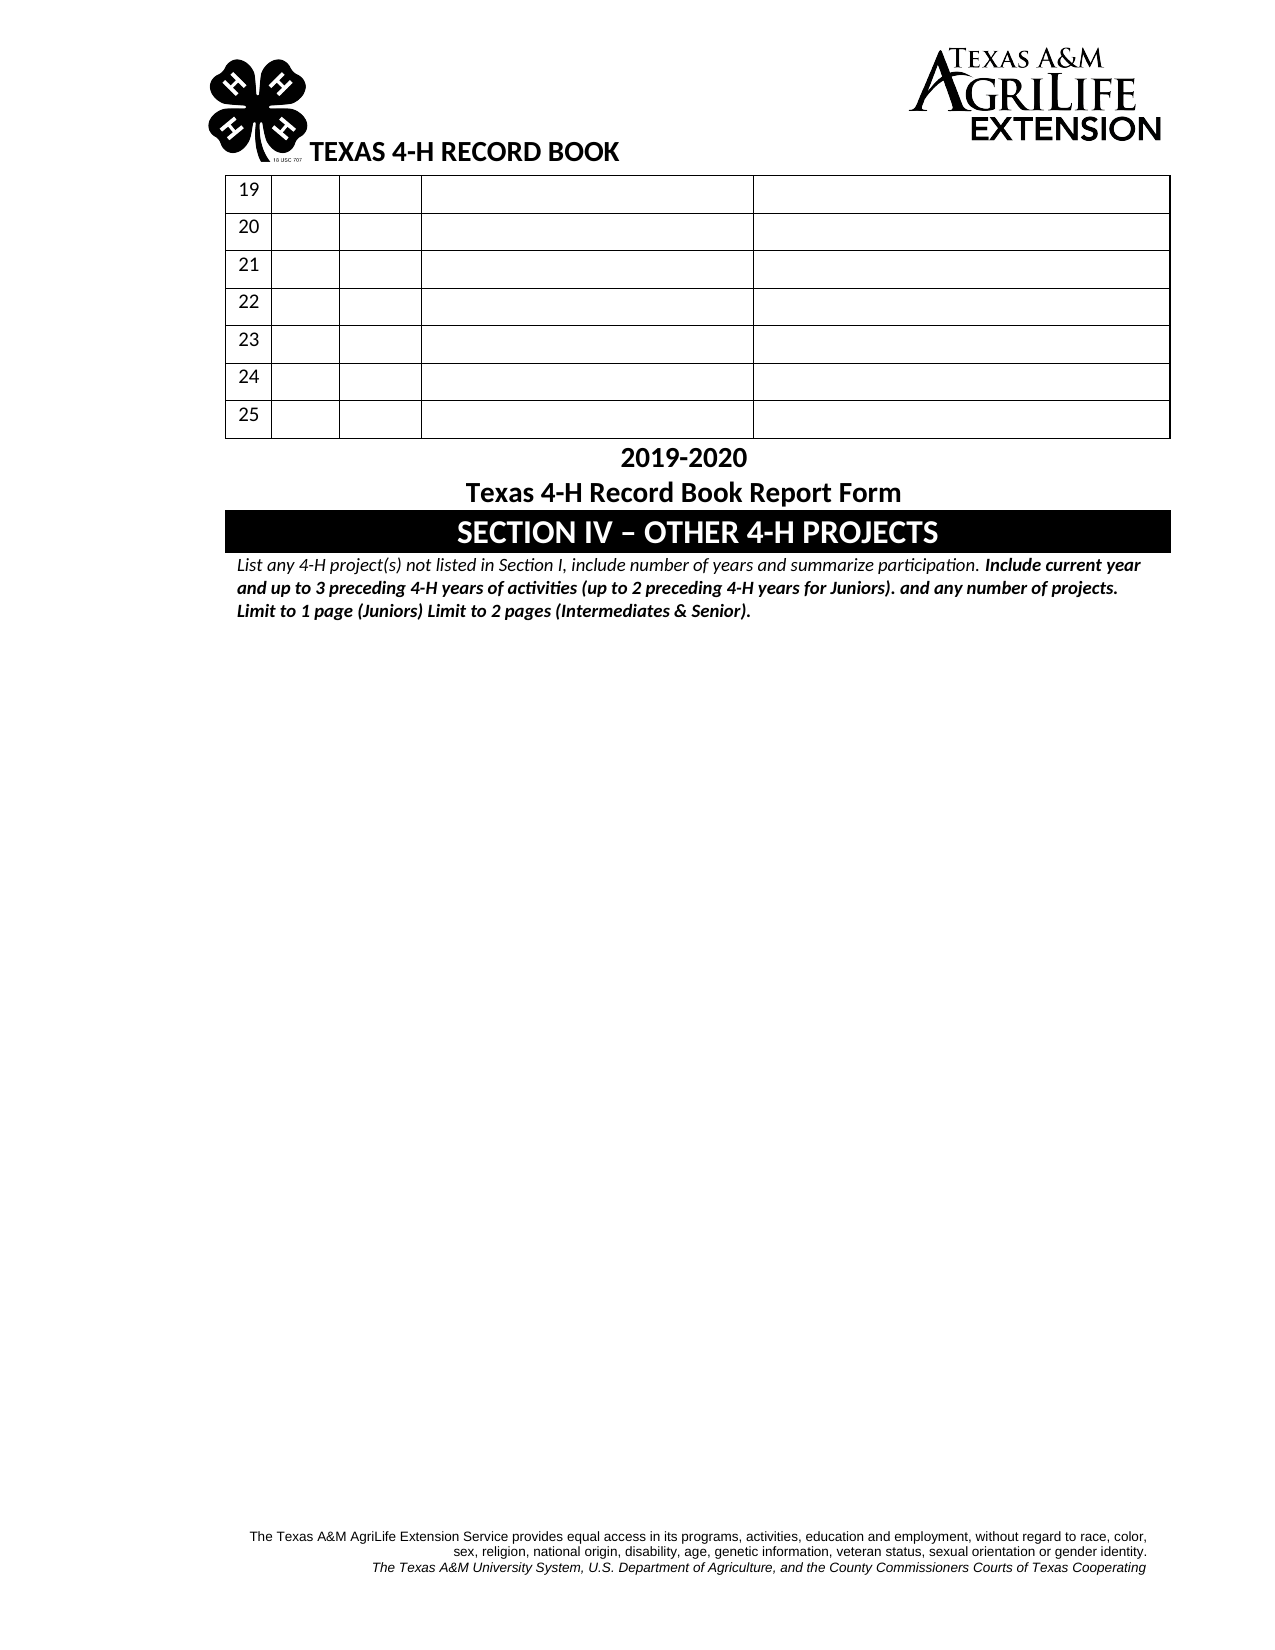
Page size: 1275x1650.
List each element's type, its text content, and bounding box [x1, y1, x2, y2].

table_cell [422, 364, 753, 400]
table_cell [754, 364, 1169, 400]
table_cell [754, 289, 1169, 325]
picture [207, 57, 310, 165]
table_cell [340, 214, 421, 250]
table_header SECTION IV – OTHER 4-H PROJECTS [226, 511, 1169, 552]
table_cell [272, 401, 339, 438]
table_cell 25 [226, 401, 271, 438]
table_cell 23 [226, 326, 271, 363]
table_cell [754, 176, 1169, 213]
table_cell 19 [226, 176, 271, 213]
table_cell [340, 401, 421, 438]
table_cell [754, 326, 1169, 363]
table_cell [340, 364, 421, 400]
table_cell [422, 251, 753, 288]
table_cell [422, 214, 753, 250]
table_cell [754, 401, 1169, 438]
table_cell [272, 364, 339, 400]
table_cell 24 [226, 364, 271, 400]
table_cell [754, 214, 1169, 250]
table_cell [422, 176, 753, 213]
table_cell List any 4-H project(s) not listed in Section I, include number of years and summarize participation. Include current year and up to 3 preceding 4-H years of activities (up to 2 preceding 4-H years for Juniors). and any number of projects. Limit to 1 page (Juniors) Limit to 2 pages (Intermediates & Senior). [226, 553, 1170, 622]
table_cell [340, 176, 421, 213]
table_cell [340, 251, 421, 288]
table_cell Texas 4-H Record Book Report Form [226, 474, 1169, 510]
table_cell 20 [226, 214, 271, 250]
table_cell [422, 401, 753, 438]
table_cell [754, 251, 1169, 288]
table_cell [422, 326, 753, 363]
table_cell [272, 176, 339, 213]
table_cell [340, 289, 421, 325]
table_cell 21 [226, 251, 271, 288]
picture [906, 39, 1168, 161]
table_cell [422, 289, 753, 325]
table_cell [272, 326, 339, 363]
table_cell [340, 326, 421, 363]
table_cell [272, 289, 339, 325]
table_cell [272, 214, 339, 250]
table_cell [272, 251, 339, 288]
table_header 2019-2020 [226, 439, 1169, 474]
table_cell 22 [226, 289, 271, 325]
